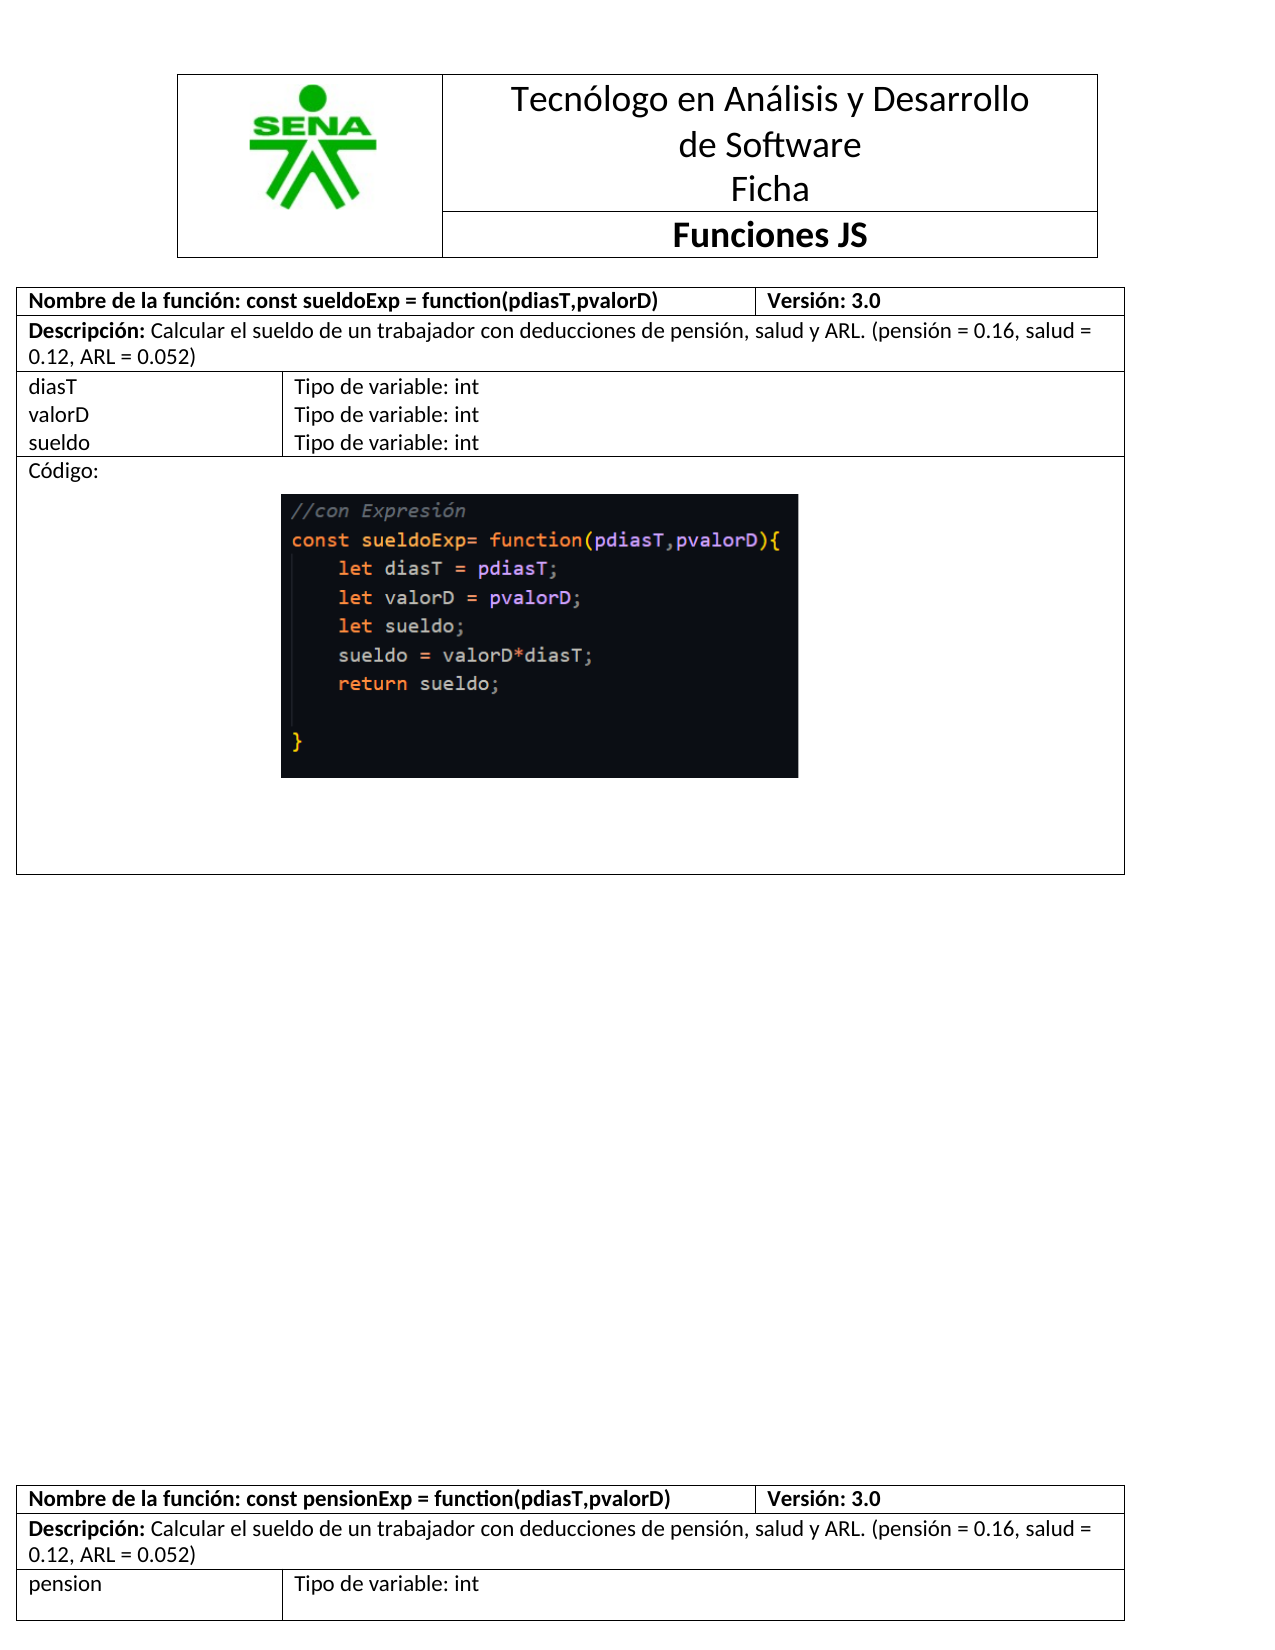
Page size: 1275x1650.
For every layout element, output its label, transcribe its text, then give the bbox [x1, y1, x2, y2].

table_cell Descripción: Calcular el sueldo de un trabajador con deducciones de pensión, salud y ARL. (pensión = 0.16, salud = 0.12, ARL = 0.052) [17, 1514, 1124, 1568]
table_cell Tipo de variable: int Tipo de variable: int Tipo de variable: int [283, 372, 1124, 456]
picture [281, 494, 799, 778]
picture [249, 84, 377, 210]
table_header Versión: 3.0 [756, 1486, 1124, 1513]
table_header Versión: 3.0 [756, 288, 1124, 315]
table_header Nombre de la función: const pensionExp = function(pdiasT,pvalorD) [17, 1486, 755, 1513]
table_cell diasT valorD sueldo [17, 372, 282, 456]
table_cell Tipo de variable: int [283, 1570, 1124, 1620]
table_cell Código: [17, 457, 1124, 874]
table_cell pension [17, 1570, 282, 1620]
table_cell Descripción: Calcular el sueldo de un trabajador con deducciones de pensión, salud y ARL. (pensión = 0.16, salud = 0.12, ARL = 0.052) [17, 316, 1124, 371]
table_header Nombre de la función: const sueldoExp = function(pdiasT,pvalorD) [17, 288, 755, 315]
